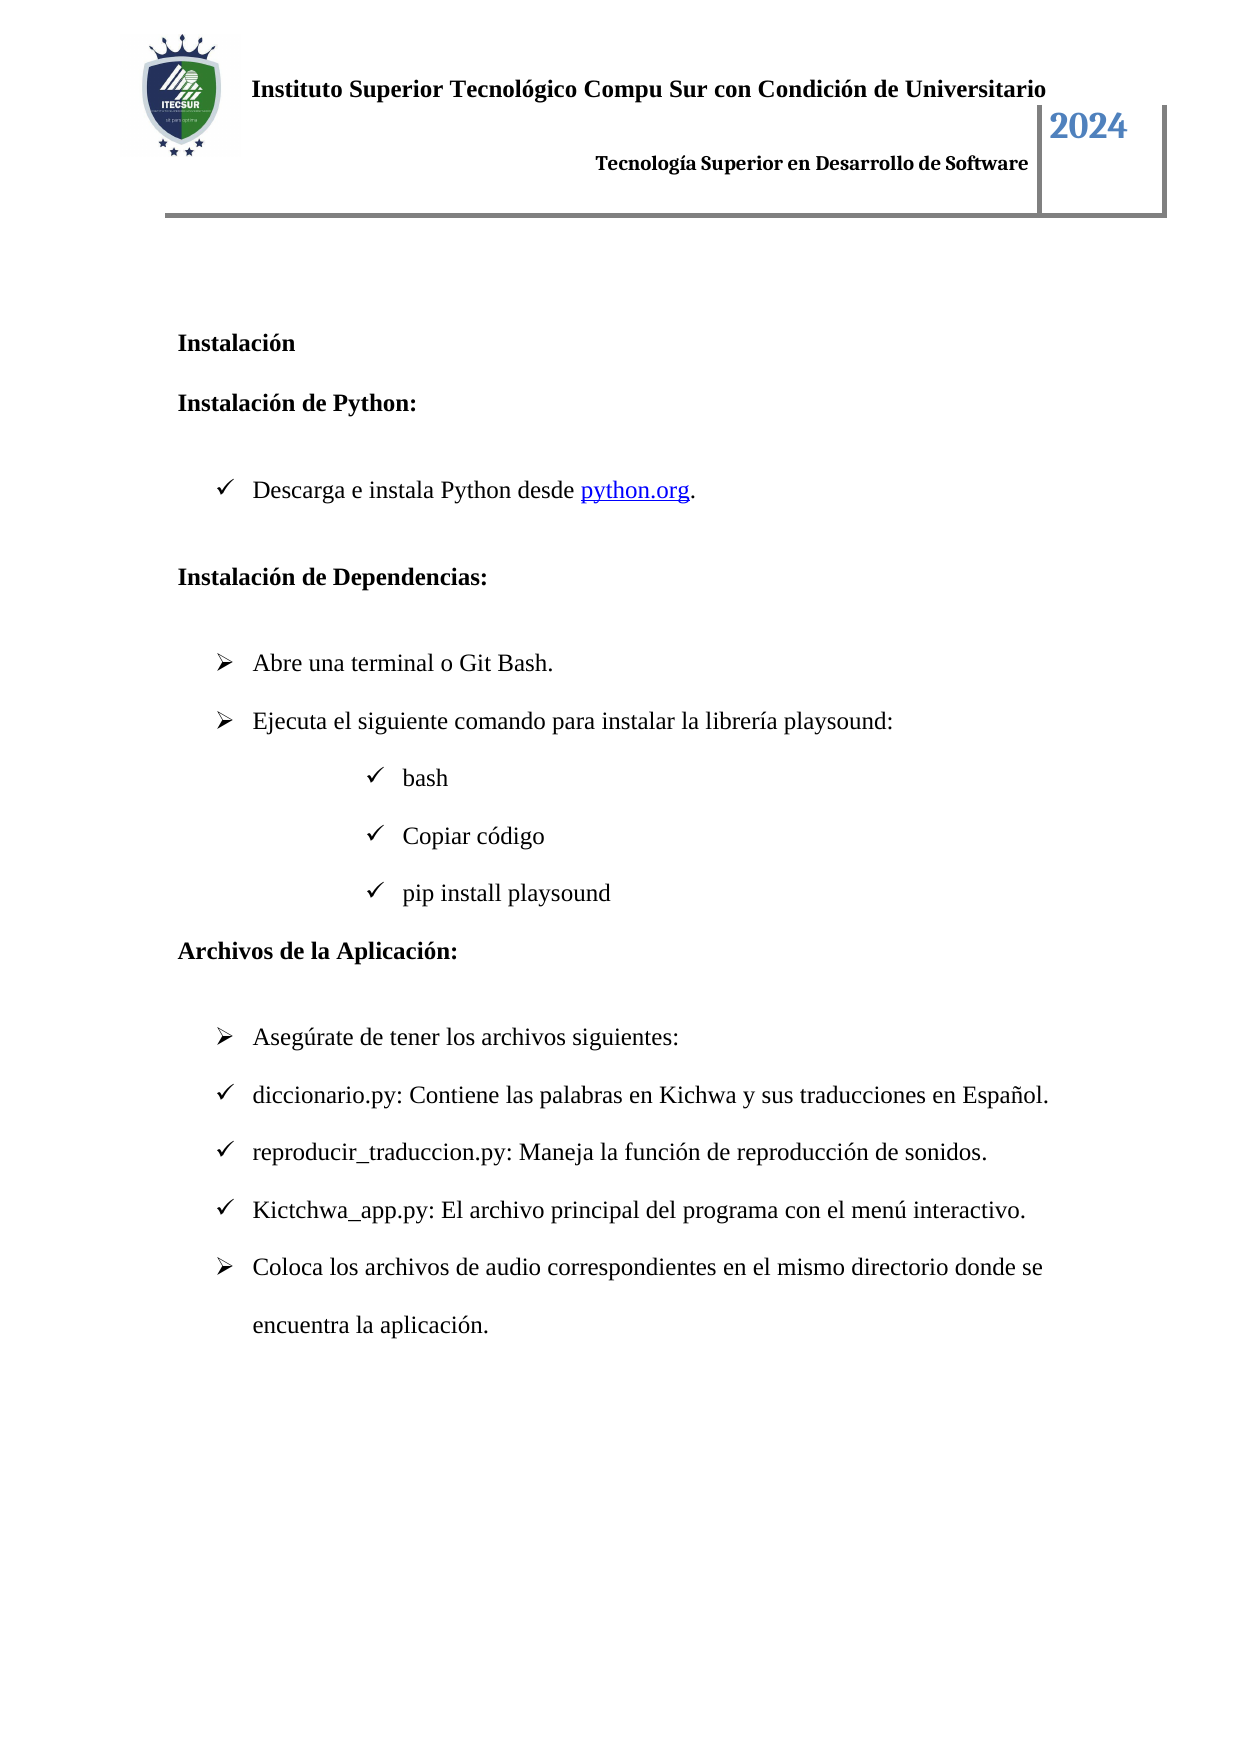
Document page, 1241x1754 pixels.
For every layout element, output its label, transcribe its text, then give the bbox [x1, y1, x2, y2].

list Kictchwa_app.py: El archivo principal del programa con el menú interactivo. [215, 1195, 1063, 1224]
list pip install playsound [365, 878, 1063, 907]
list diccionario.py: Contiene las palabras en Kichwa y sus traducciones en Español. [215, 1080, 1063, 1109]
list Copiar código [365, 821, 1063, 849]
list Descarga e instala Python desde python.org. [215, 475, 1063, 504]
text Archivos de la Aplicación: [177, 936, 1063, 964]
subtitle Instalación [177, 328, 1063, 357]
text Instalación de Python: [177, 388, 1063, 417]
text Instalación de Dependencias: [177, 562, 1063, 590]
list reproducir_traduccion.py: Maneja la función de reproducción de sonidos. [215, 1137, 1063, 1166]
list bash [365, 763, 1063, 792]
list Abre una terminal o Git Bash. [215, 648, 1063, 677]
list Ejecuta el siguiente comando para instalar la librería playsound: [215, 706, 1063, 734]
picture [119, 34, 242, 157]
list Asegúrate de tener los archivos siguientes: [215, 1022, 1063, 1051]
list Coloca los archivos de audio correspondientes en el mismo directorio donde se encuentra la aplicación. [215, 1252, 1063, 1339]
